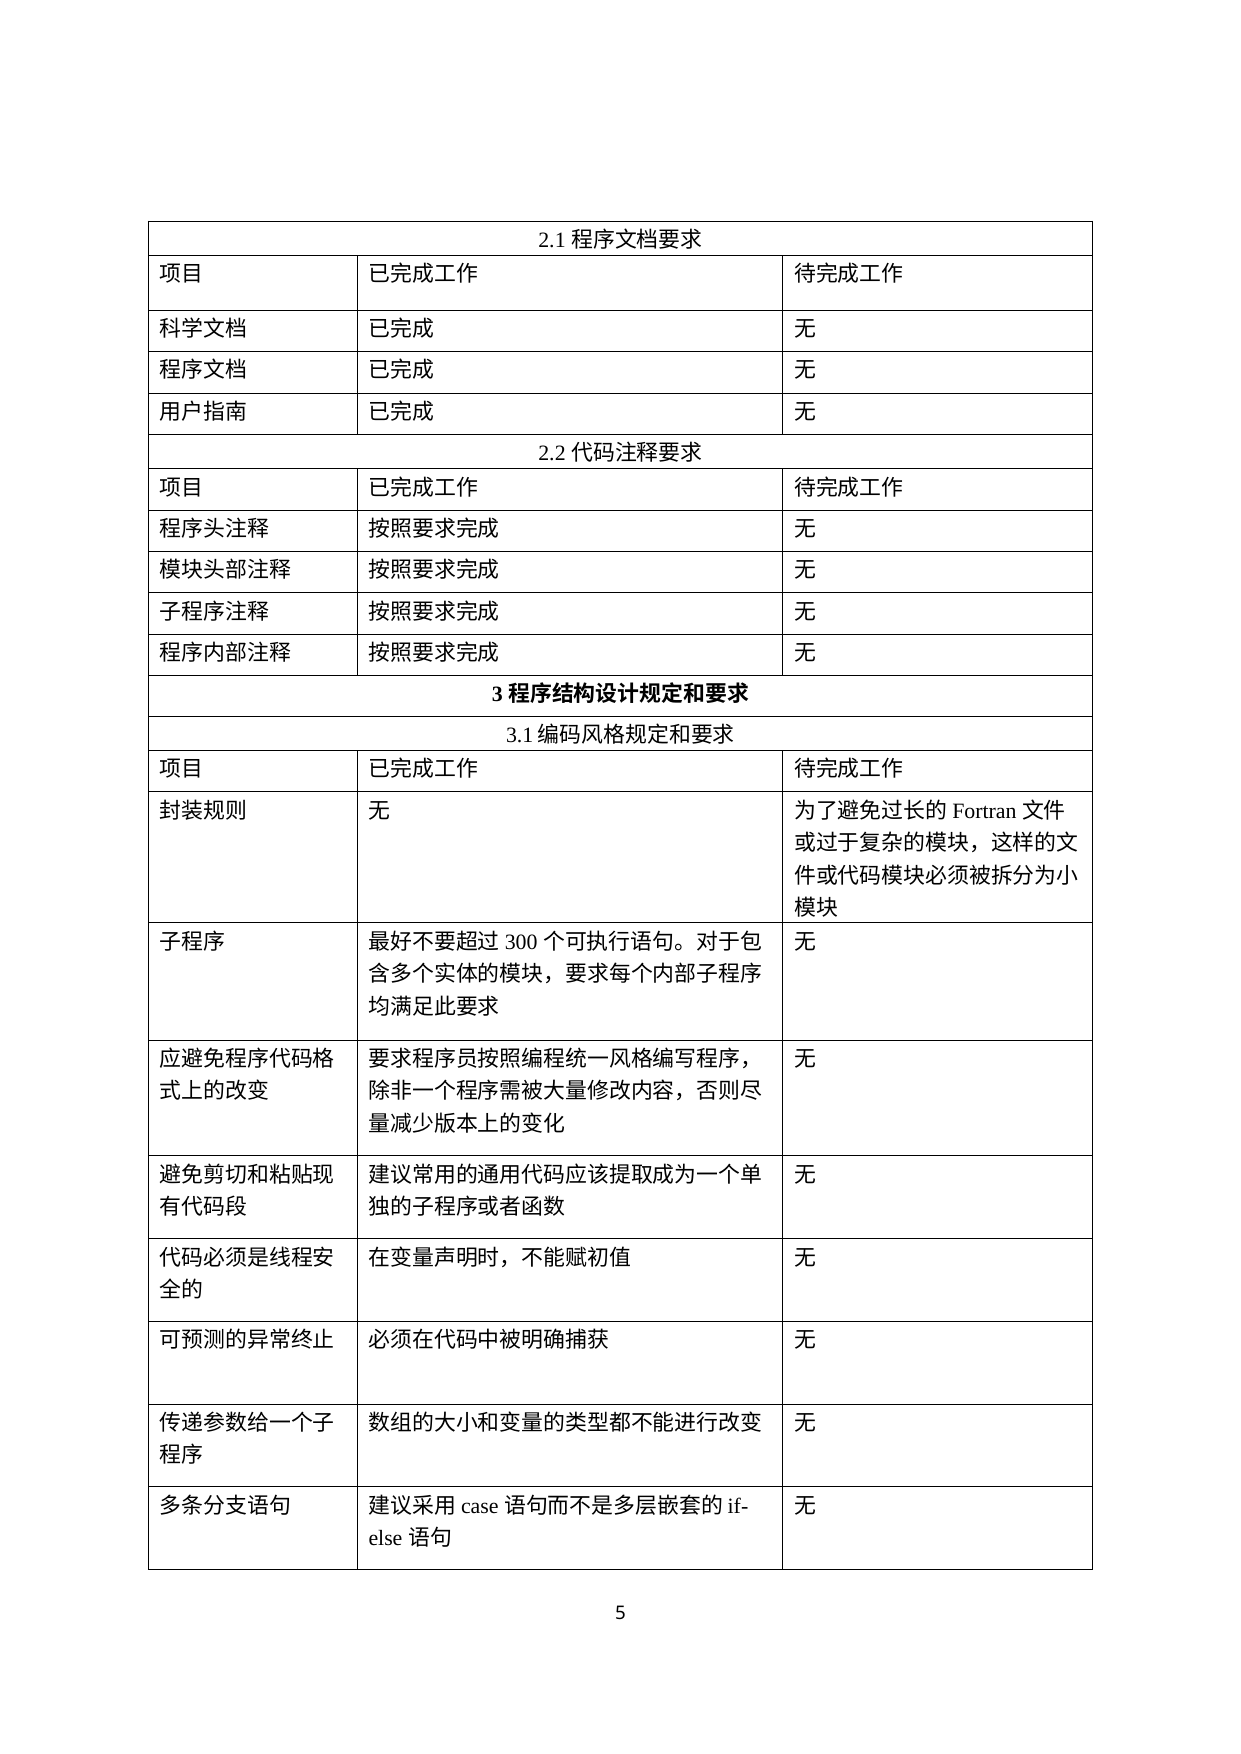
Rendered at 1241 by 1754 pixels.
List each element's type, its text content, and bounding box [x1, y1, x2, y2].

table_cell 无 [783, 1487, 1092, 1569]
table_cell 无 [783, 593, 1092, 633]
table_cell 应避免程序代码格式上的改变 [149, 1041, 357, 1155]
table_cell 项目 [149, 256, 357, 310]
table_cell 2.1 程序文档要求 [149, 222, 1092, 255]
table_cell 要求程序员按照编程统一风格编写程序，除非一个程序需被大量修改内容，否则尽量减少版本上的变化 [358, 1041, 782, 1155]
table_cell 无 [783, 311, 1092, 351]
table_cell 无 [783, 923, 1092, 1039]
table_cell 数组的大小和变量的类型都不能进行改变 [358, 1405, 782, 1486]
table_cell 3.1编码风格规定和要求 [149, 717, 1092, 750]
table_cell 用户指南 [149, 394, 357, 434]
table_cell 必须在代码中被明确捕获 [358, 1322, 782, 1403]
table_cell 无 [783, 394, 1092, 434]
table_cell 待完成工作 [783, 751, 1092, 791]
table_cell 程序内部注释 [149, 635, 357, 675]
table_cell 传递参数给一个子程序 [149, 1405, 357, 1486]
table_cell 多条分支语句 [149, 1487, 357, 1569]
table_cell 在变量声明时，不能赋初值 [358, 1239, 782, 1321]
table_cell 子程序 [149, 923, 357, 1039]
table_cell 待完成工作 [783, 256, 1092, 310]
table_cell 无 [783, 552, 1092, 592]
table_cell 已完成工作 [358, 469, 782, 509]
table_cell 已完成工作 [358, 751, 782, 791]
table_cell 无 [783, 1156, 1092, 1238]
table_cell 按照要求完成 [358, 635, 782, 675]
table_cell 无 [783, 1405, 1092, 1486]
table_cell 可预测的异常终止 [149, 1322, 357, 1403]
table_cell 科学文档 [149, 311, 357, 351]
table_cell 避免剪切和粘贴现有代码段 [149, 1156, 357, 1238]
table_cell 3 程序结构设计规定和要求 [149, 676, 1092, 716]
table_cell 按照要求完成 [358, 593, 782, 633]
table_cell 已完成 [358, 352, 782, 392]
table_cell 模块头部注释 [149, 552, 357, 592]
table_cell 程序文档 [149, 352, 357, 392]
table_cell 代码必须是线程安全的 [149, 1239, 357, 1321]
table_cell 无 [783, 1239, 1092, 1321]
table_cell 项目 [149, 751, 357, 791]
table_cell 无 [783, 1322, 1092, 1403]
table_cell 为了避免过长的 Fortran 文件或过于复杂的模块，这样的文件或代码模块必须被拆分为小模块 [783, 792, 1092, 922]
table_cell 无 [358, 792, 782, 922]
table_cell 建议采用 case 语句而不是多层嵌套的 if-else 语句 [358, 1487, 782, 1569]
table_cell 项目 [149, 469, 357, 509]
table_cell 已完成工作 [358, 256, 782, 310]
table_cell 无 [783, 511, 1092, 551]
table_cell 已完成 [358, 311, 782, 351]
table_cell 按照要求完成 [358, 511, 782, 551]
table_cell 已完成 [358, 394, 782, 434]
table_cell 程序头注释 [149, 511, 357, 551]
table_cell 2.2 代码注释要求 [149, 435, 1092, 468]
table_cell 无 [783, 352, 1092, 392]
table_cell 无 [783, 635, 1092, 675]
table_cell 无 [783, 1041, 1092, 1155]
table_cell 按照要求完成 [358, 552, 782, 592]
table_cell 待完成工作 [783, 469, 1092, 509]
table_cell 建议常用的通用代码应该提取成为一个单独的子程序或者函数 [358, 1156, 782, 1238]
table_cell 封装规则 [149, 792, 357, 922]
table_cell 子程序注释 [149, 593, 357, 633]
table_cell 最好不要超过 300 个可执行语句。对于包含多个实体的模块，要求每个内部子程序均满足此要求 [358, 923, 782, 1039]
